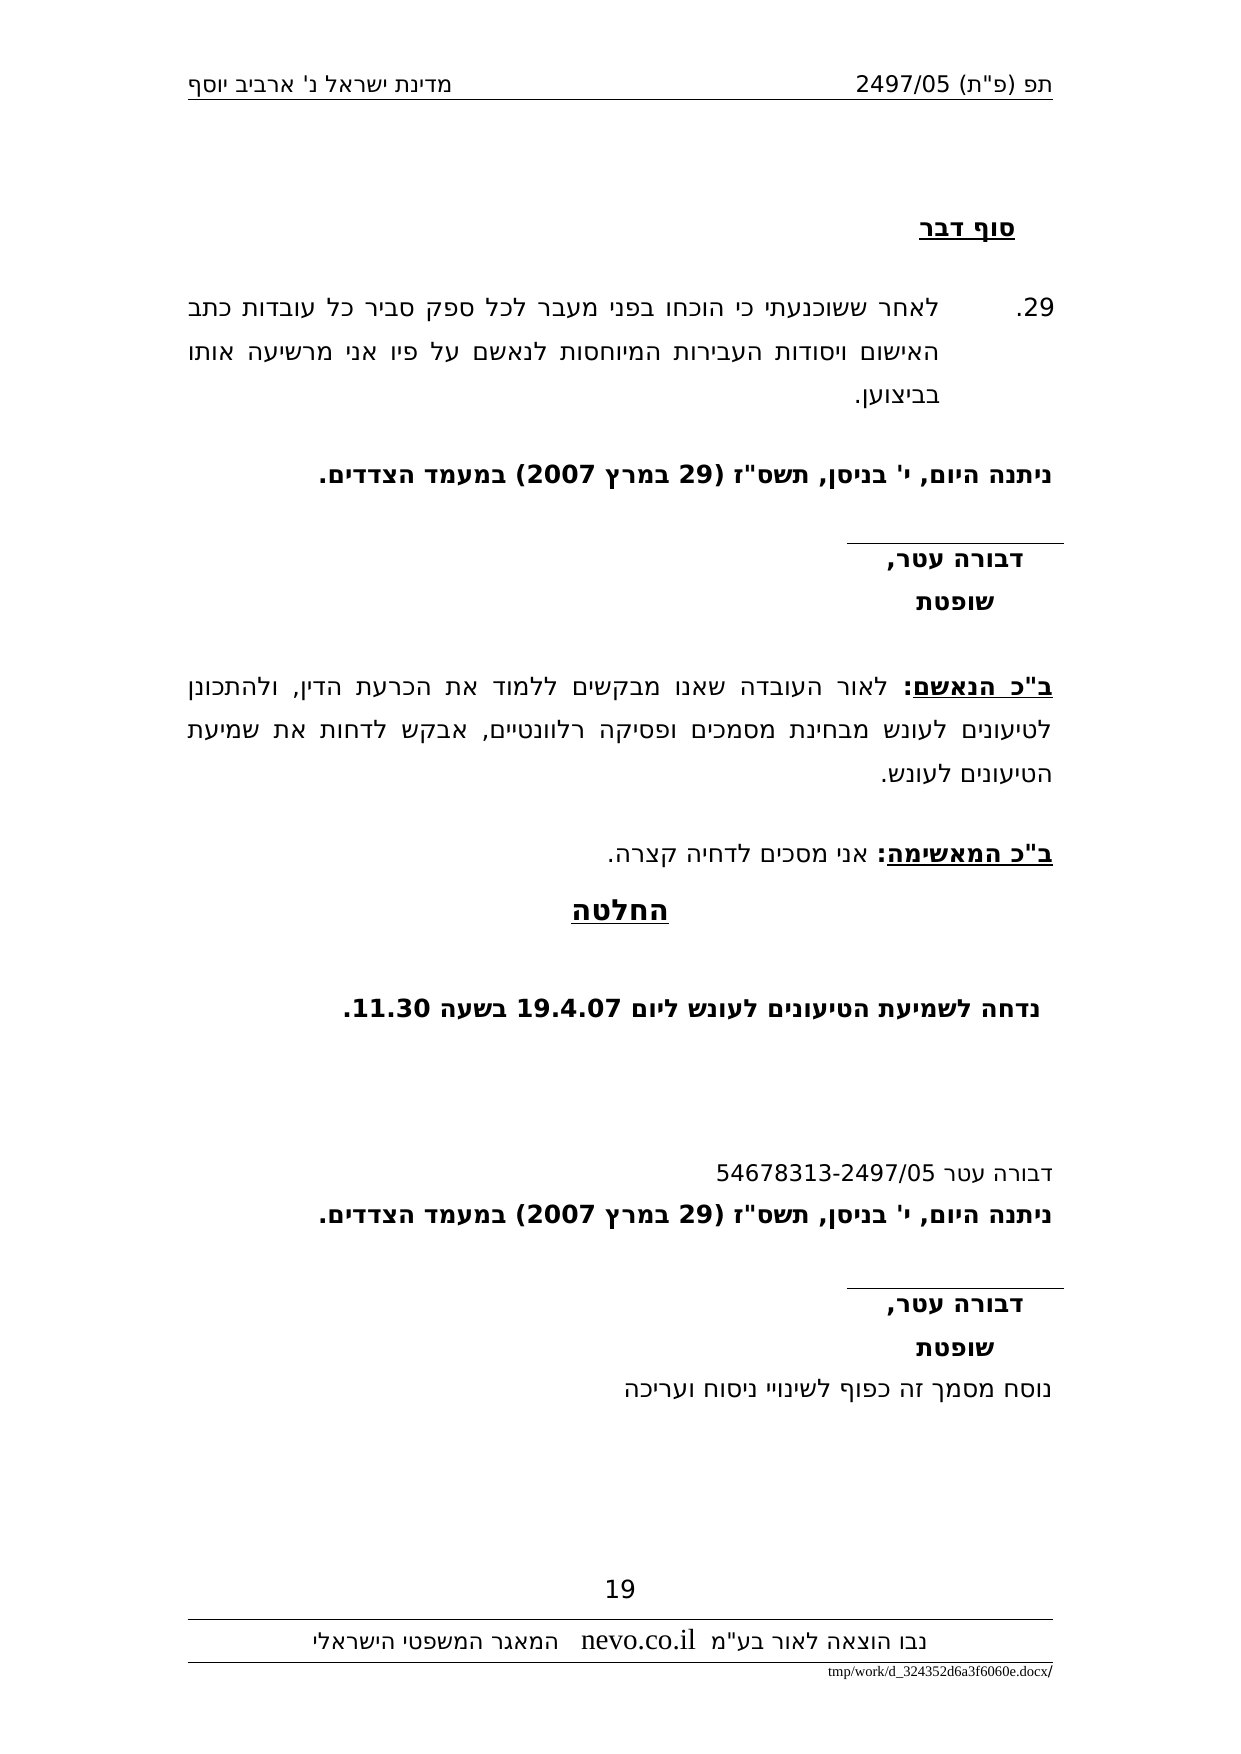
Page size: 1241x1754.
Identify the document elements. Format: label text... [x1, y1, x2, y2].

text נוסח מסמך זה כפוף לשינויי ניסוח ועריכה [187, 1374, 1053, 1403]
table_header דבורה עטר, שופטת [847, 1289, 1064, 1374]
text ב"כ הנאשם: לאור העובדה שאנו מבקשים ללמוד את הכרעת הדין, ולהתכונן לטיעונים לעונש מבחינת מסמכים ופסיקה רלוונטיים, אבקש לדחות את שמיעת הטיעונים לעונש. [187, 672, 1053, 788]
text 54678313נדחה לשמיעת הטיעונים לעונש ליום 19.4.07 בשעה 11.30. [187, 994, 1053, 1024]
table_header דבורה עטר, שופטת [847, 544, 1064, 629]
text ניתנה היום, י' בניסן, תשס"ז (29 במרץ 2007) במעמד הצדדים. [187, 1200, 1053, 1273]
list לאחר ששוכנעתי כי הוכחו בפני מעבר לכל ספק סביר כל עובדות כתב האישום ויסודות העבירות המיוחסות לנאשם על פיו אני מרשיעה אותו בביצוען. [187, 293, 1015, 410]
text סוף דבר [187, 213, 1015, 242]
text דבורה עטר 54678313-2497/05 [187, 1160, 1053, 1187]
text ב"כ המאשימה: אני מסכים לדחיה קצרה. [187, 839, 1053, 868]
subtitle החלטה [187, 893, 1053, 927]
text ניתנה היום, י' בניסן, תשס"ז (29 במרץ 2007) במעמד הצדדים. [187, 460, 1053, 489]
